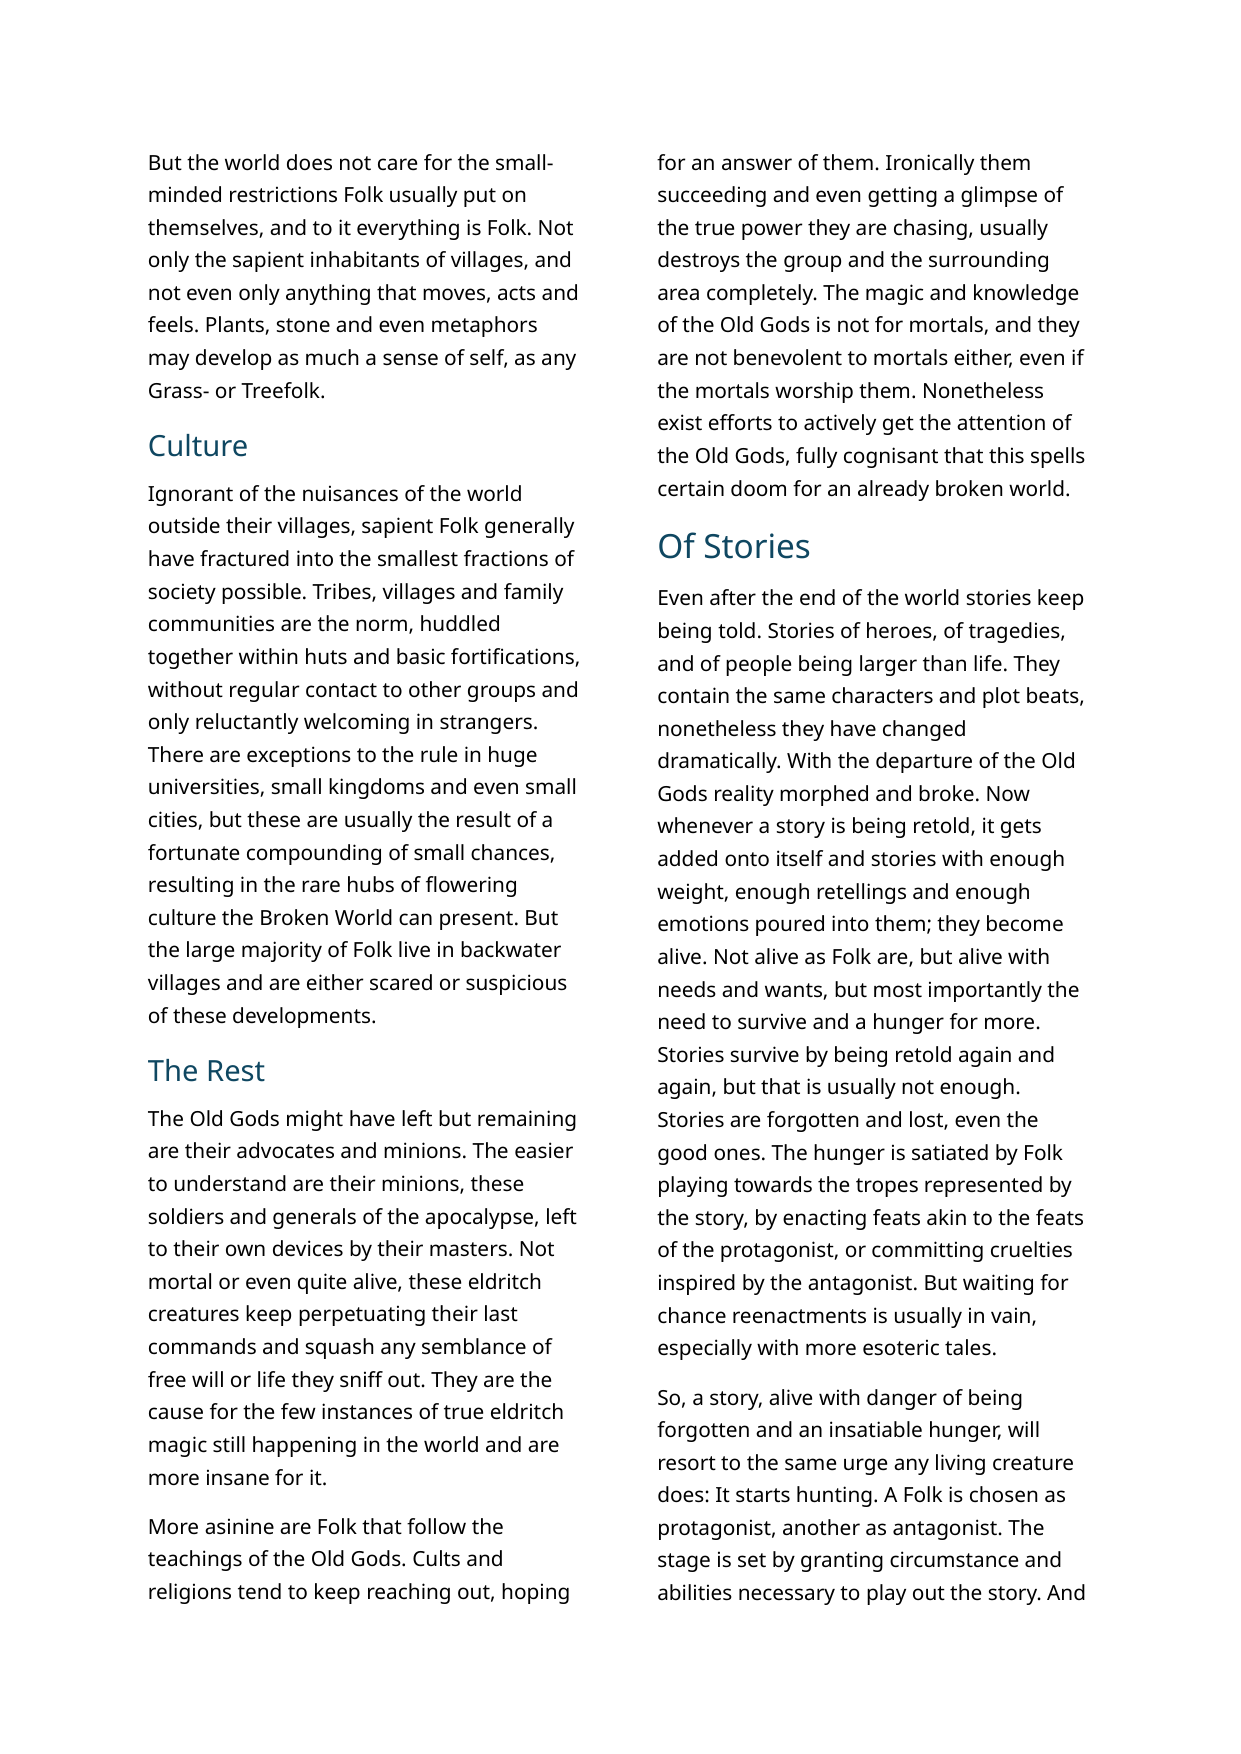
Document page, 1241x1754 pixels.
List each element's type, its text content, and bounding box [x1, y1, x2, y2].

text Ignorant of the nuisances of the world outside their villages, sapient Folk generally have fractured into the smallest fractions of society possible. Tribes, villages and family communities are the norm, huddled together within huts and basic fortifications, without regular contact to other groups and only reluctantly welcoming in strangers. There are exceptions to the rule in huge universities, small kingdoms and even small cities, but these are usually the result of a fortunate compounding of small chances, resulting in the rare hubs of flowering culture the Broken World can present. But the large majority of Folk live in backwater villages and are either scared or suspicious of these developments. [148, 479, 583, 1029]
text The Old Gods might have left but remaining are their advocates and minions. The easier to understand are their minions, these soldiers and generals of the apocalypse, left to their own devices by their masters. Not mortal or even quite alive, these eldritch creatures keep perpetuating their last commands and squash any semblance of free will or life they sniff out. They are the cause for the few instances of true eldritch magic still happening in the world and are more insane for it. [148, 1104, 583, 1491]
subtitle The Rest [148, 1050, 583, 1090]
text But the world does not care for the small-minded restrictions Folk usually put on themselves, and to it everything is Folk. Not only the sapient inhabitants of villages, and not even only anything that moves, acts and feels. Plants, stone and even metaphors may develop as much a sense of self, as any Grass- or Treefolk. [148, 148, 583, 404]
text Even after the end of the world stories keep being told. Stories of heroes, of tragedies, and of people being larger than life. They contain the same characters and plot beats, nonetheless they have changed dramatically. With the departure of the Old Gods reality morphed and broke. Now whenever a story is being retold, it gets added onto itself and stories with enough weight, enough retellings and enough emotions poured into them; they become alive. Not alive as Folk are, but alive with needs and wants, but most importantly the need to survive and a hunger for more. Stories survive by being retold again and again, but that is usually not enough. Stories are forgotten and lost, even the good ones. The hunger is satiated by Folk playing towards the tropes represented by the story, by enacting feats akin to the feats of the protagonist, or committing cruelties inspired by the antagonist. But waiting for chance reenactments is usually in vain, especially with more esoteric tales. [657, 583, 1093, 1362]
text More asinine are Folk that follow the teachings of the Old Gods. Cults and religions tend to keep reaching out, hoping for an answer of them. Ironically them succeeding and even getting a glimpse of the true power they are chasing, usually destroys the group and the surrounding area completely. The magic and knowledge of the Old Gods is not for mortals, and they are not benevolent to mortals either, even if the mortals worship them. Nonetheless exist efforts to actively get the attention of the Old Gods, fully cognisant that this spells certain doom for an already broken world. [657, 148, 1093, 502]
subtitle Of Stories [657, 523, 1093, 568]
subtitle Culture [148, 425, 583, 465]
text More asinine are Folk that follow the teachings of the Old Gods. Cults and religions tend to keep reaching out, hoping for an answer of them. Ironically them succeeding and even getting a glimpse of the true power they are chasing, usually destroys the group and the surrounding area completely. The magic and knowledge of the Old Gods is not for mortals, and they are not benevolent to mortals either, even if the mortals worship them. Nonetheless exist efforts to actively get the attention of the Old Gods, fully cognisant that this spells certain doom for an already broken world. [148, 1512, 583, 1606]
